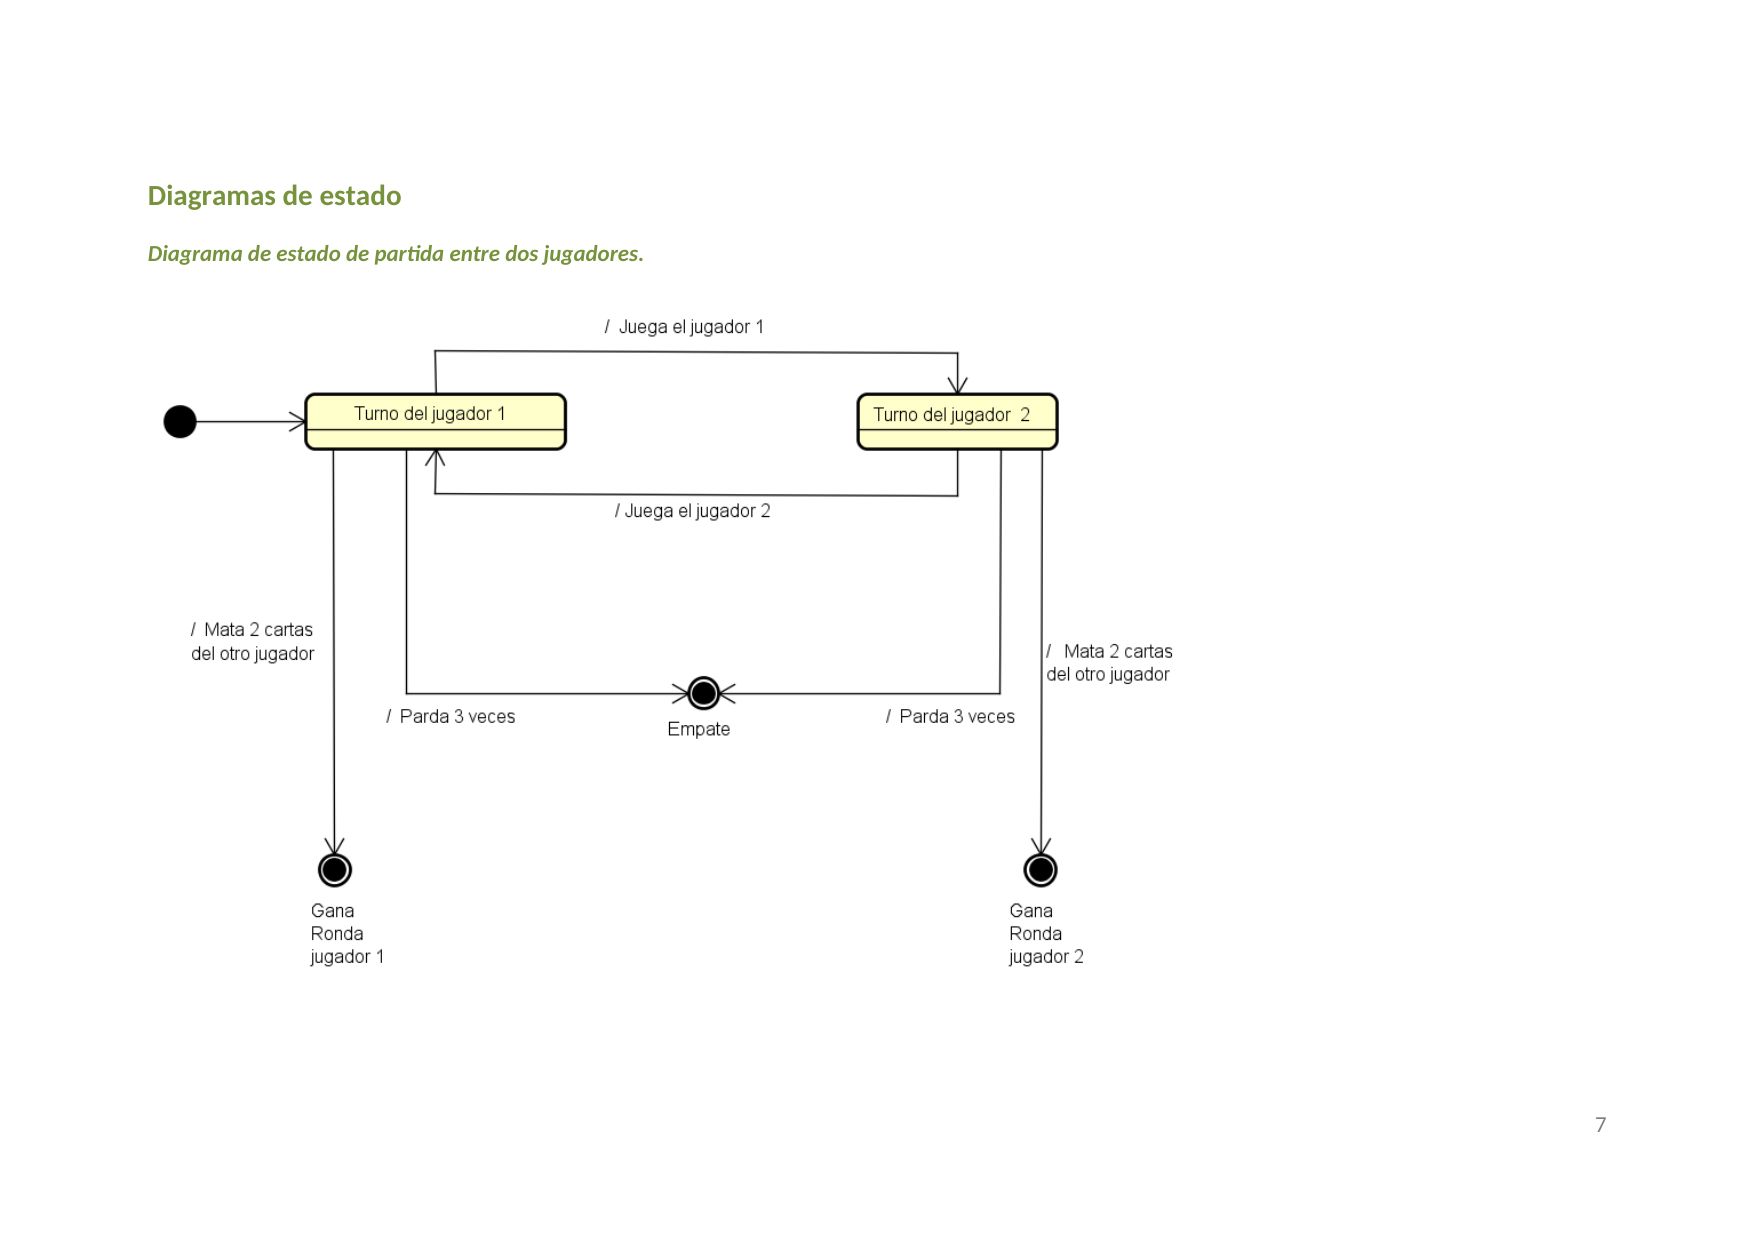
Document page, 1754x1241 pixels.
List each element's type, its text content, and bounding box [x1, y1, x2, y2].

picture [147, 292, 1189, 1014]
text Diagrama de estado de partida entre dos jugadores. [148, 239, 1606, 267]
text Diagramas de estado [148, 177, 1606, 213]
